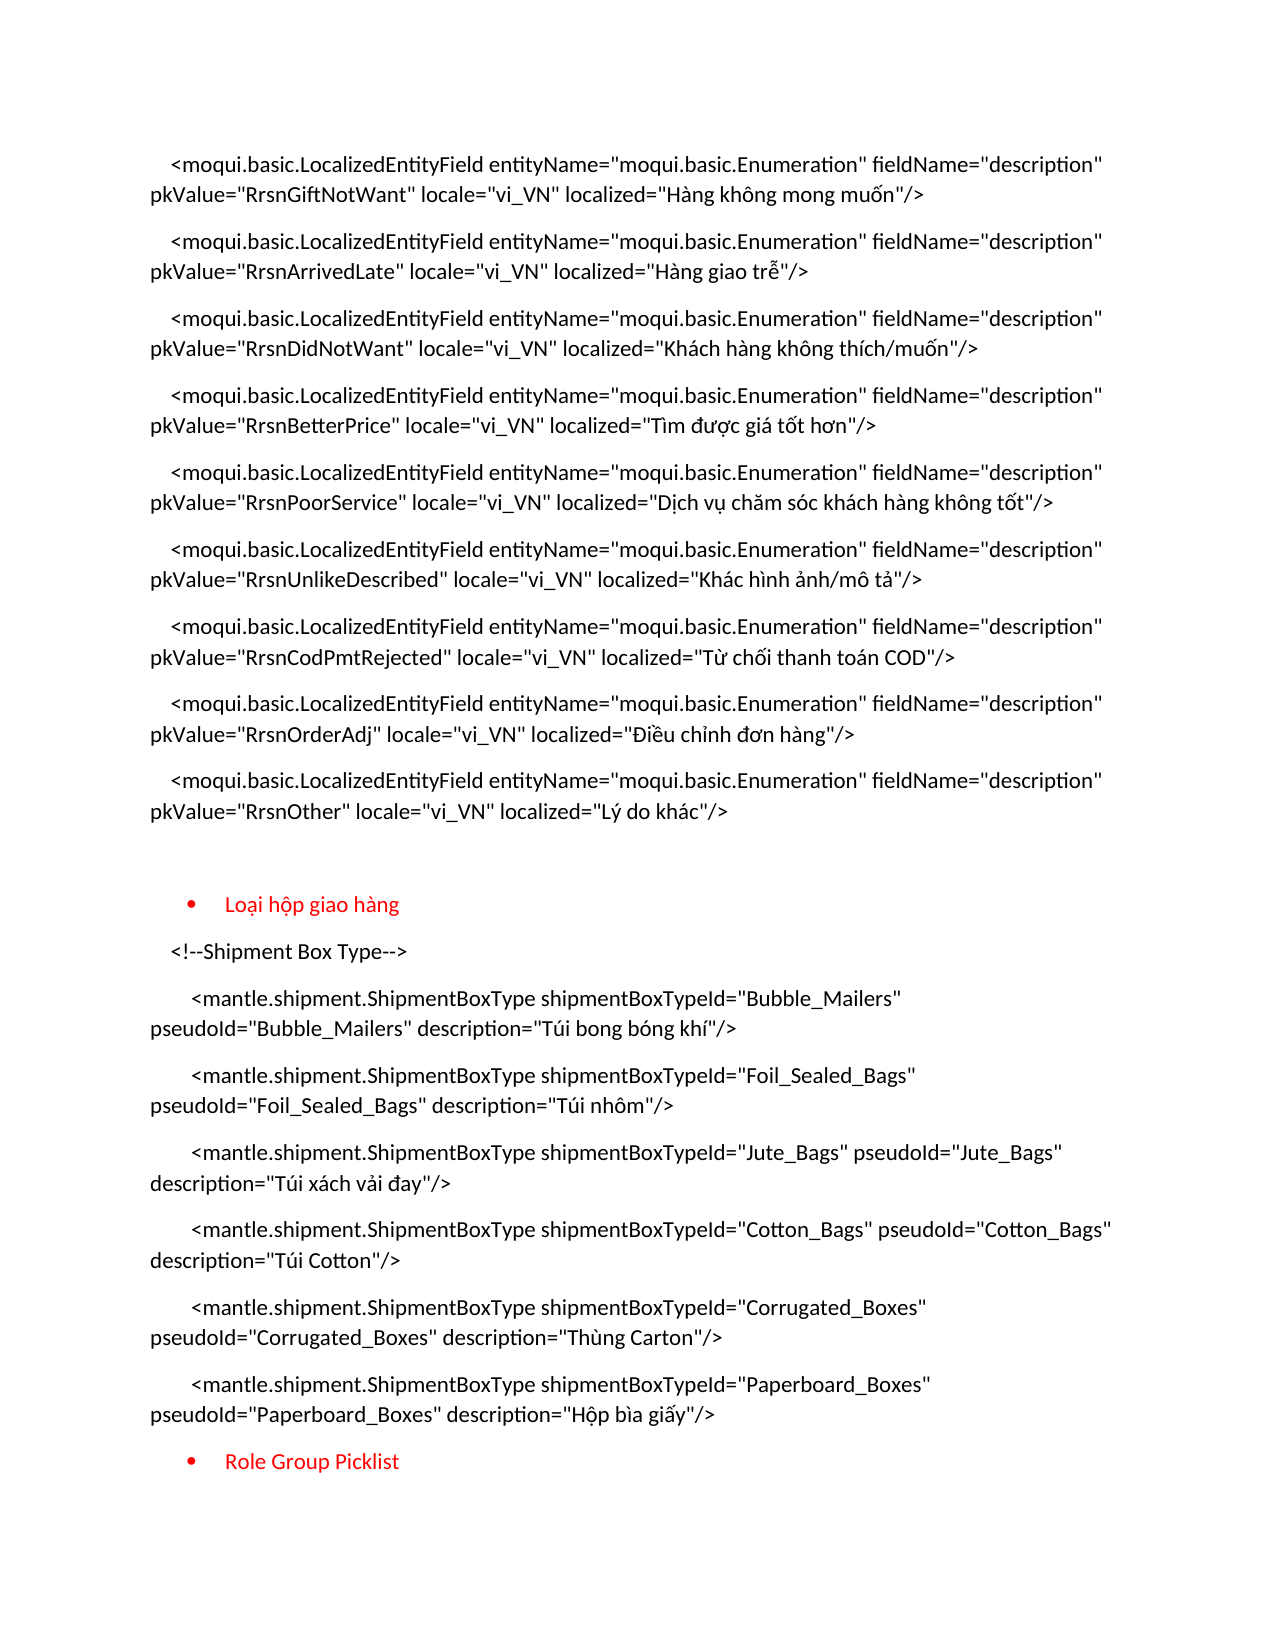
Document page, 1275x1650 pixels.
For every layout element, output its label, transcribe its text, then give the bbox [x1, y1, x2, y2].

text <!--Shipment Box Type--> [150, 937, 1125, 966]
text <moqui.basic.LocalizedEntityField entityName="moqui.basic.Enumeration" fieldName="description" pkValue="RrsnBetterPrice" locale="vi_VN" localized="Tìm được giá tốt hơn"/> [150, 381, 1125, 439]
text <mantle.shipment.ShipmentBoxType shipmentBoxTypeId="Paperboard_Boxes" pseudoId="Paperboard_Boxes" description="Hộp bìa giấy"/> [150, 1370, 1125, 1428]
text <mantle.shipment.ShipmentBoxType shipmentBoxTypeId="Jute_Bags" pseudoId="Jute_Bags" description="Túi xách vải đay"/> [150, 1138, 1125, 1197]
list Role Group Picklist [187, 1447, 1125, 1475]
text <moqui.basic.LocalizedEntityField entityName="moqui.basic.Enumeration" fieldName="description" pkValue="RrsnCodPmtRejected" locale="vi_VN" localized="Từ chối thanh toán COD"/> [150, 612, 1125, 671]
text <moqui.basic.LocalizedEntityField entityName="moqui.basic.Enumeration" fieldName="description" pkValue="RrsnGiftNotWant" locale="vi_VN" localized="Hàng không mong muốn"/> [150, 150, 1125, 208]
text <mantle.shipment.ShipmentBoxType shipmentBoxTypeId="Foil_Sealed_Bags" pseudoId="Foil_Sealed_Bags" description="Túi nhôm"/> [150, 1061, 1125, 1120]
text <mantle.shipment.ShipmentBoxType shipmentBoxTypeId="Bubble_Mailers" pseudoId="Bubble_Mailers" description="Túi bong bóng khí"/> [150, 984, 1125, 1043]
text <moqui.basic.LocalizedEntityField entityName="moqui.basic.Enumeration" fieldName="description" pkValue="RrsnOther" locale="vi_VN" localized="Lý do khác"/> [150, 767, 1125, 825]
text <moqui.basic.LocalizedEntityField entityName="moqui.basic.Enumeration" fieldName="description" pkValue="RrsnArrivedLate" locale="vi_VN" localized="Hàng giao trễ"/> [150, 227, 1125, 285]
text <moqui.basic.LocalizedEntityField entityName="moqui.basic.Enumeration" fieldName="description" pkValue="RrsnDidNotWant" locale="vi_VN" localized="Khách hàng không thích/muốn"/> [150, 304, 1125, 362]
text <moqui.basic.LocalizedEntityField entityName="moqui.basic.Enumeration" fieldName="description" pkValue="RrsnUnlikeDescribed" locale="vi_VN" localized="Khác hình ảnh/mô tả"/> [150, 535, 1125, 594]
list Loại hộp giao hàng [187, 891, 1125, 919]
text <moqui.basic.LocalizedEntityField entityName="moqui.basic.Enumeration" fieldName="description" pkValue="RrsnPoorService" locale="vi_VN" localized="Dịch vụ chăm sóc khách hàng không tốt"/> [150, 458, 1125, 517]
text <mantle.shipment.ShipmentBoxType shipmentBoxTypeId="Cotton_Bags" pseudoId="Cotton_Bags" description="Túi Cotton"/> [150, 1216, 1125, 1274]
text <moqui.basic.LocalizedEntityField entityName="moqui.basic.Enumeration" fieldName="description" pkValue="RrsnOrderAdj" locale="vi_VN" localized="Điều chỉnh đơn hàng"/> [150, 689, 1125, 748]
text <mantle.shipment.ShipmentBoxType shipmentBoxTypeId="Corrugated_Boxes" pseudoId="Corrugated_Boxes" description="Thùng Carton"/> [150, 1293, 1125, 1351]
